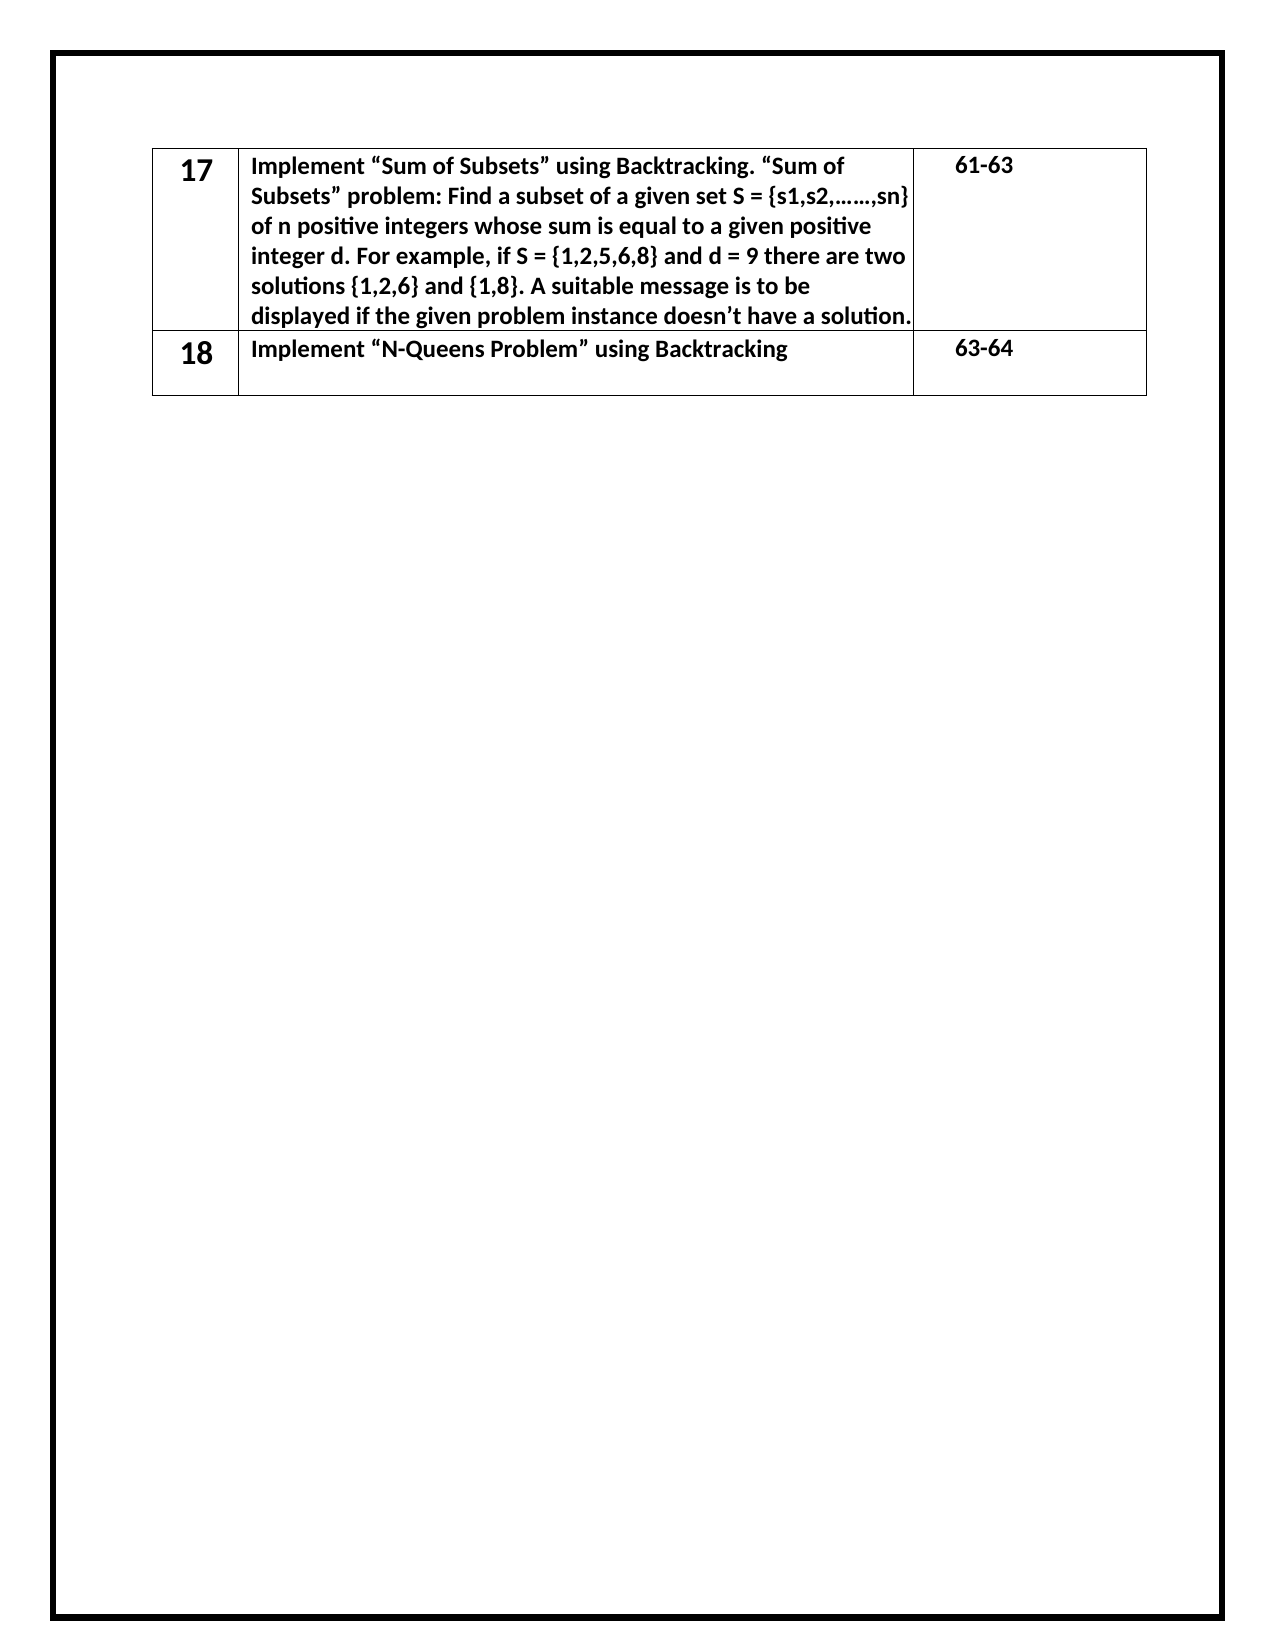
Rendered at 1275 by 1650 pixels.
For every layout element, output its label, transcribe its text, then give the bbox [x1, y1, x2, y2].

table_cell Implement “Sum of Subsets” using Backtracking. “Sum of Subsets” problem: Find a subset of a given set S = {s1,s2,……,sn} of n positive integers whose sum is equal to a given positive integer d. For example, if S = {1,2,5,6,8} and d = 9 there are two solutions {1,2,6} and {1,8}. A suitable message is to be displayed if the given problem instance doesn’t have a solution. [239, 149, 913, 330]
table_cell Implement “N-Queens Problem” using Backtracking [239, 331, 913, 395]
table_cell 17 [153, 149, 238, 330]
table_cell 61-63 [914, 149, 1146, 330]
table_cell 63-64 [914, 331, 1146, 395]
table_cell 18 [153, 331, 238, 395]
